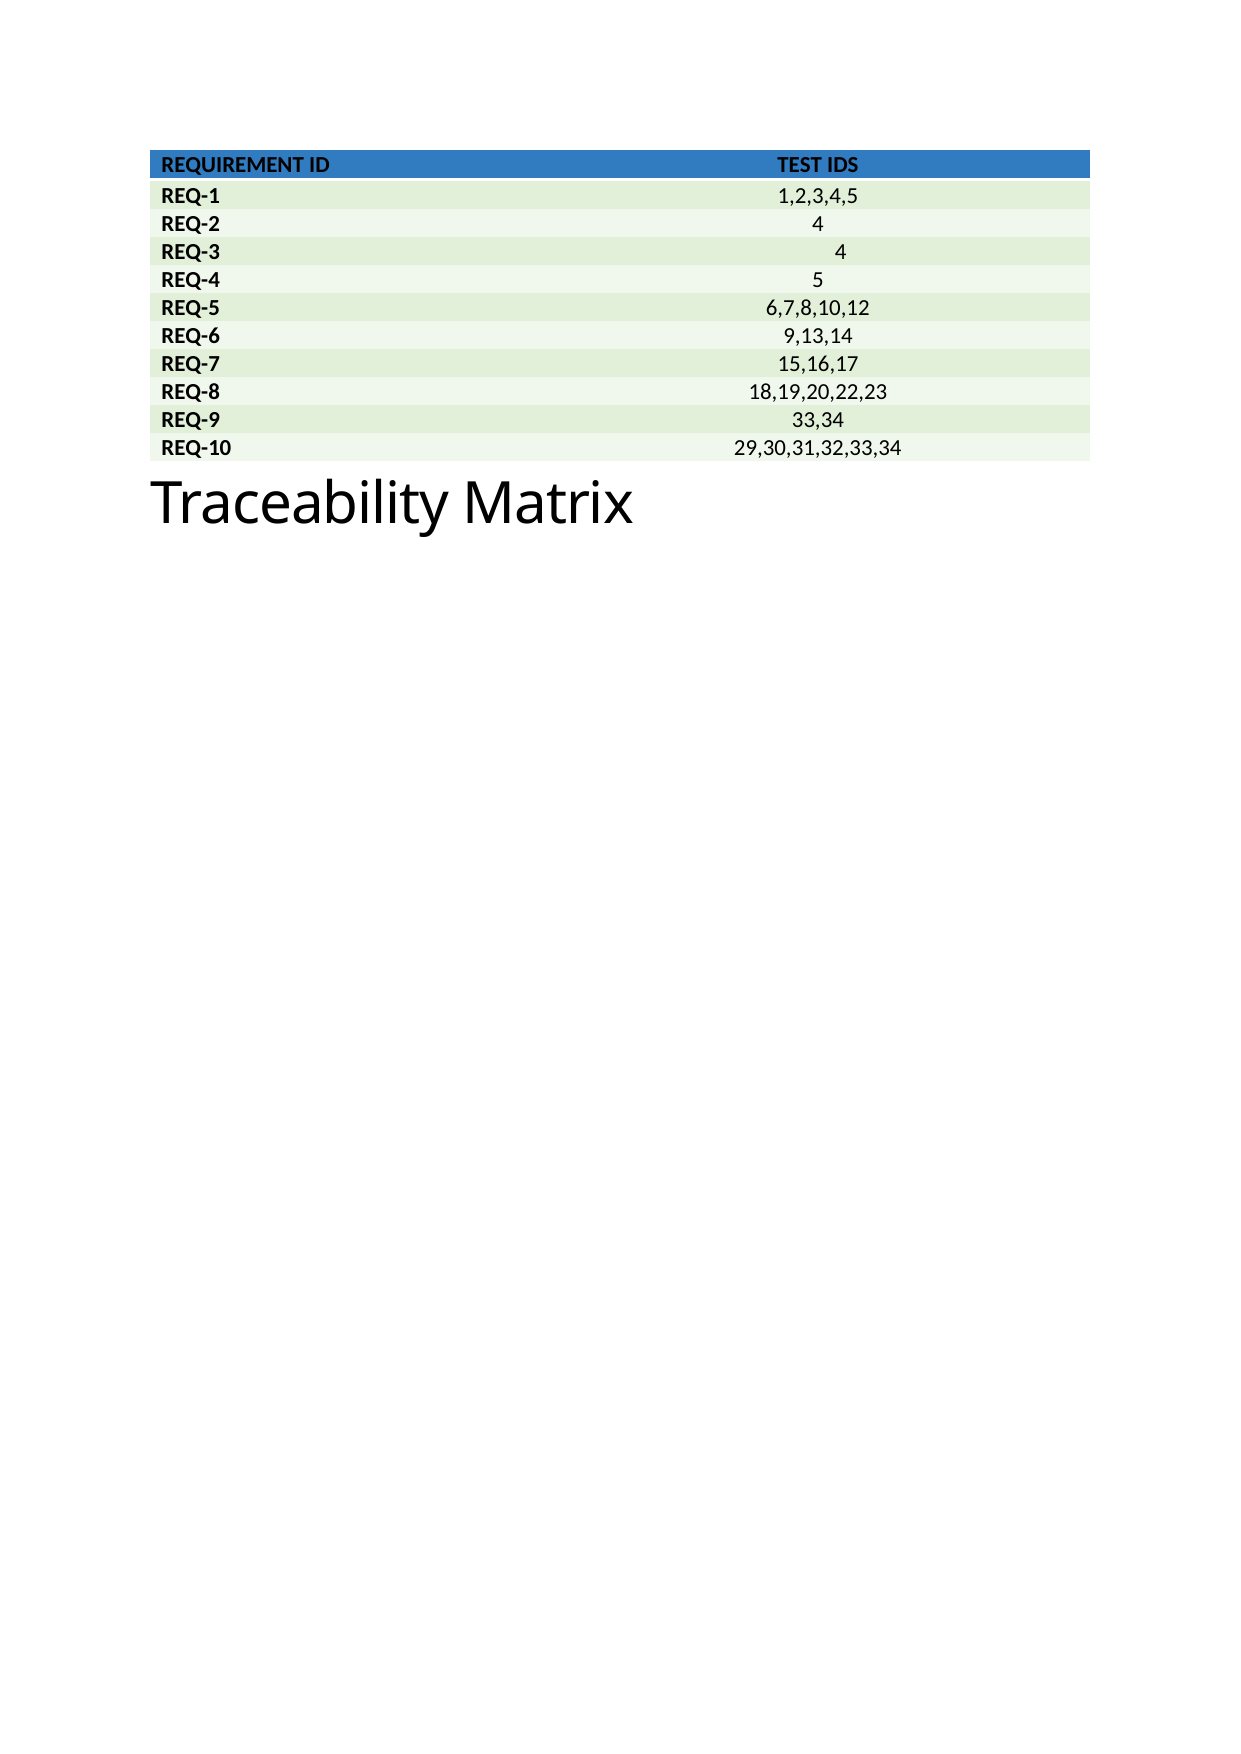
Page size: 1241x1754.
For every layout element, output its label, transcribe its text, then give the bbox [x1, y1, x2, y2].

title Traceability Matrix [150, 461, 1090, 541]
table_cell REQ-6 [150, 321, 545, 349]
table_cell REQ-10 [150, 433, 545, 461]
table_cell 15,16,17 [545, 349, 1090, 377]
table_cell 9,13,14 [545, 321, 1090, 349]
table_cell REQ-7 [150, 349, 545, 377]
table_cell REQ-5 [150, 293, 545, 321]
table_cell 29,30,31,32,33,34 [545, 433, 1090, 461]
table_cell 33,34 [545, 405, 1090, 433]
table_cell REQ-4 [150, 265, 545, 293]
table_cell REQ-9 [150, 405, 545, 433]
table_cell REQ-1 [150, 181, 545, 209]
table_cell REQ-8 [150, 377, 545, 405]
table_cell 1,2,3,4,5 [545, 181, 1090, 209]
table_cell 18,19,20,22,23 [545, 377, 1090, 405]
table_cell 4 [545, 237, 1090, 265]
table_cell 4 [545, 209, 1090, 237]
table_cell 6,7,8,10,12 [545, 293, 1090, 321]
table_cell 5 [545, 265, 1090, 293]
table_header REQUIREMENT ID [150, 150, 545, 178]
table_cell REQ-3 [150, 237, 545, 265]
table_cell REQ-2 [150, 209, 545, 237]
table_header TEST IDS [545, 150, 1090, 178]
